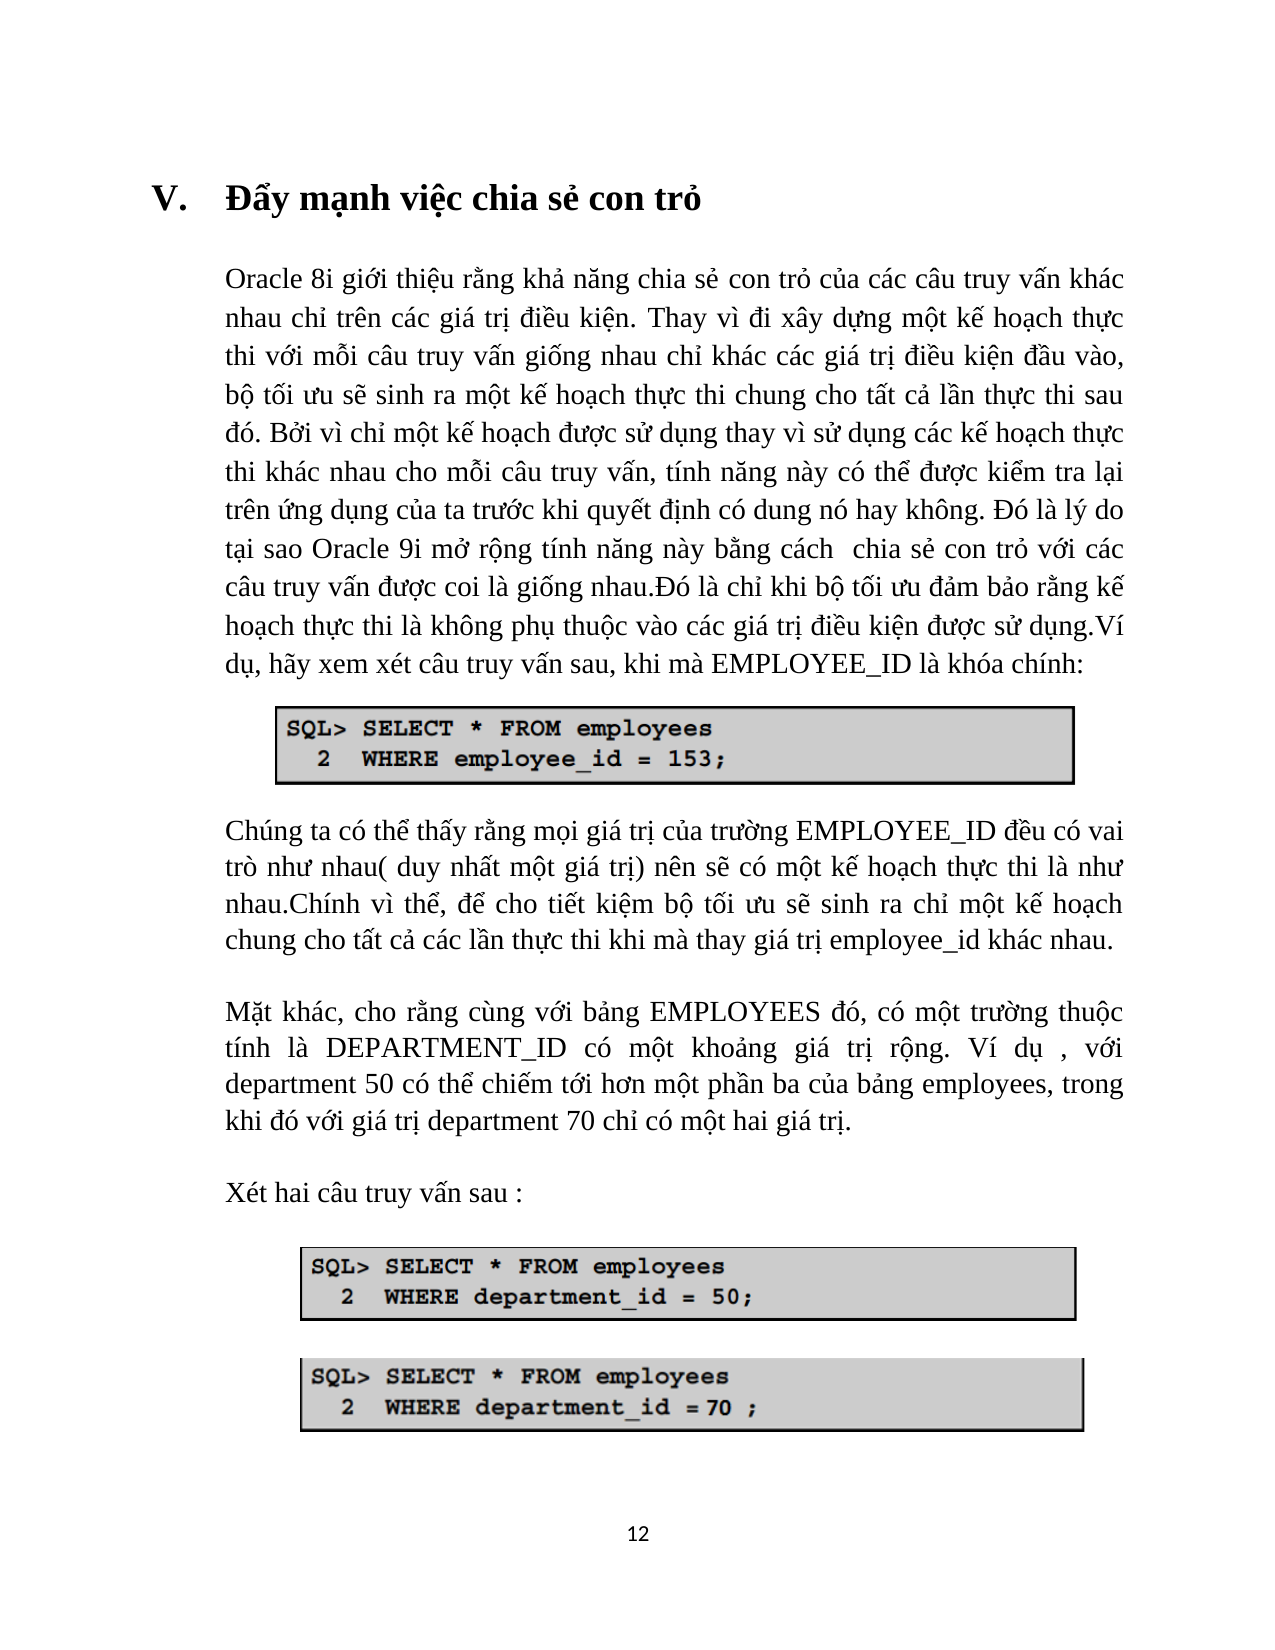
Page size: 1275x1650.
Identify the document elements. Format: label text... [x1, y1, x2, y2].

picture [275, 706, 1075, 785]
picture [300, 1358, 1085, 1432]
list Mặt khác, cho rằng cùng với bảng EMPLOYEES đó, có một trường thuộc tính là DEPARTMENT_ID có một khoảng giá trị rộng. Ví dụ , với department 50 có thể chiếm tới hơn một phần ba của bảng employees, trong khi đó với giá trị department 70 chỉ có một hai giá trị. [225, 994, 1125, 1136]
list Chúng ta có thể thấy rằng mọi giá trị của trường EMPLOYEE_ID đều có vai trò như nhau( duy nhất một giá trị) nên sẽ có một kế hoạch thực thi là như nhau.Chính vì thể, để cho tiết kiệm bộ tối ưu sẽ sinh ra chỉ một kế hoạch chung cho tất cả các lần thực thi khi mà thay giá trị employee_id khác nhau. [225, 813, 1125, 955]
list Xét hai câu truy vấn sau : [225, 1175, 1125, 1208]
text Oracle 8i giới thiệu rằng khả năng chia sẻ con trỏ của các câu truy vấn khác nhau chỉ trên các giá trị điều kiện. Thay vì đi xây dựng một kế hoạch thực thi với mỗi câu truy vấn giống nhau chỉ khác các giá trị điều kiện đầu vào, bộ tối ưu sẽ sinh ra một kế hoạch thực thi chung cho tất cả lần thực thi sau đó. Bởi vì chỉ một kế hoạch được sử dụng thay vì sử dụng các kế hoạch thực thi khác nhau cho mỗi câu truy vấn, tính năng này có thể được kiểm tra lại trên ứng dụng của ta trước khi quyết định có dung nó hay không. Đó là lý do tại sao Oracle 9i mở rộng tính năng này bằng cách chia sẻ con trỏ với các câu truy vấn được coi là giống nhau.Đó là chỉ khi bộ tối ưu đảm bảo rằng kế hoạch thực thi là không phụ thuộc vào các giá trị điều kiện được sử dụng.Ví dụ, hãy xem xét câu truy vấn sau, khi mà EMPLOYEE_ID là khóa chính: [225, 261, 1125, 680]
subtitle Đẩy mạnh việc chia sẻ con trỏ [187, 175, 1125, 218]
picture [300, 1247, 1077, 1321]
